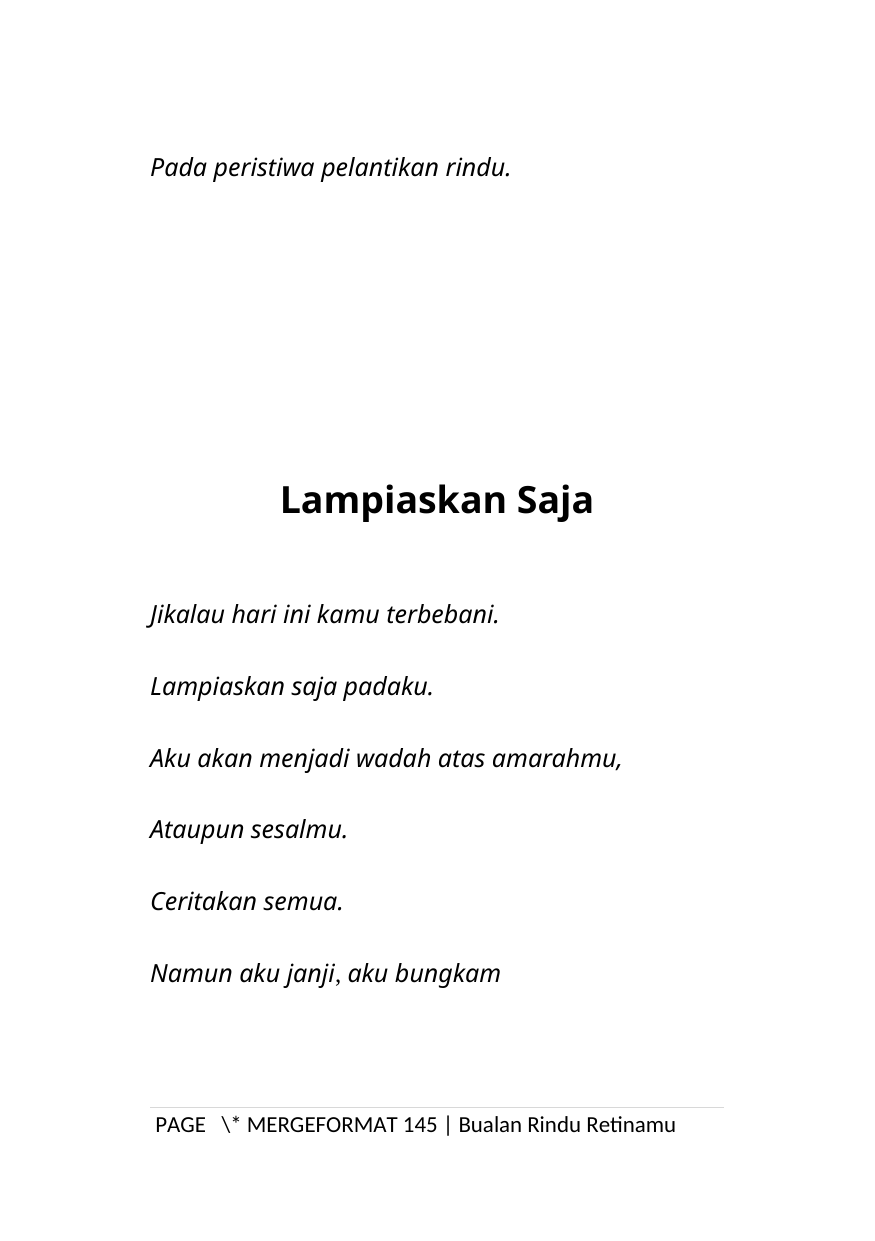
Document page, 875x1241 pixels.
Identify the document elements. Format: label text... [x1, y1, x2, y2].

text Pada peristiwa pelantikan rindu. [150, 150, 724, 184]
text Ceritakan semua. [150, 884, 724, 918]
text Aku akan menjadi wadah atas amarahmu, [150, 740, 724, 774]
text Namun aku janji, aku bungkam [150, 956, 724, 990]
text Lampiaskan saja padaku. [150, 668, 724, 702]
text Jikalau hari ini kamu terbebani. [150, 596, 724, 631]
text Lampiaskan Saja [150, 473, 724, 524]
text Ataupun sesalmu. [150, 812, 724, 846]
